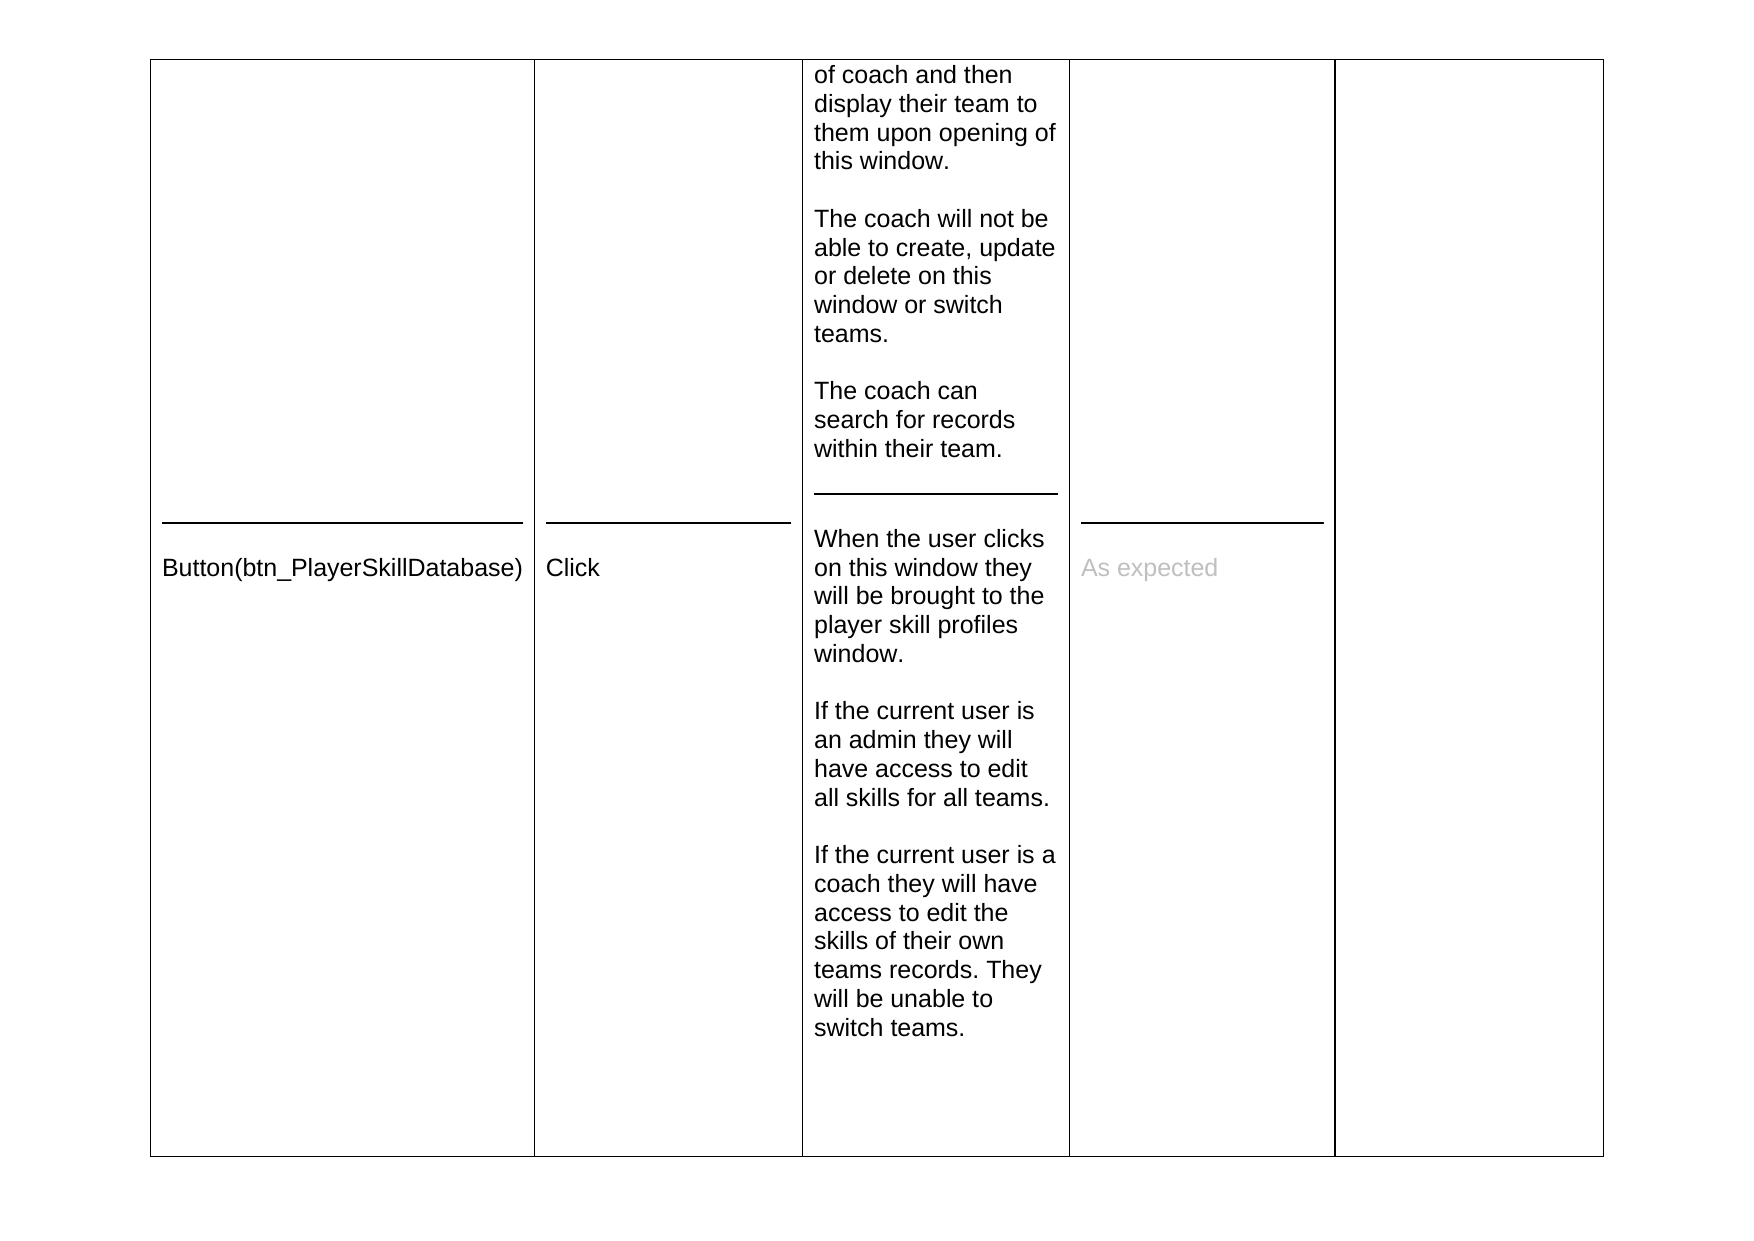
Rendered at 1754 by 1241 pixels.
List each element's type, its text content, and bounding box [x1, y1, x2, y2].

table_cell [151, 60, 534, 1156]
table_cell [803, 60, 1069, 1156]
table_cell Click Click Click [535, 60, 802, 1156]
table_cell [1070, 60, 1334, 1156]
table_cell [1336, 60, 1603, 1156]
